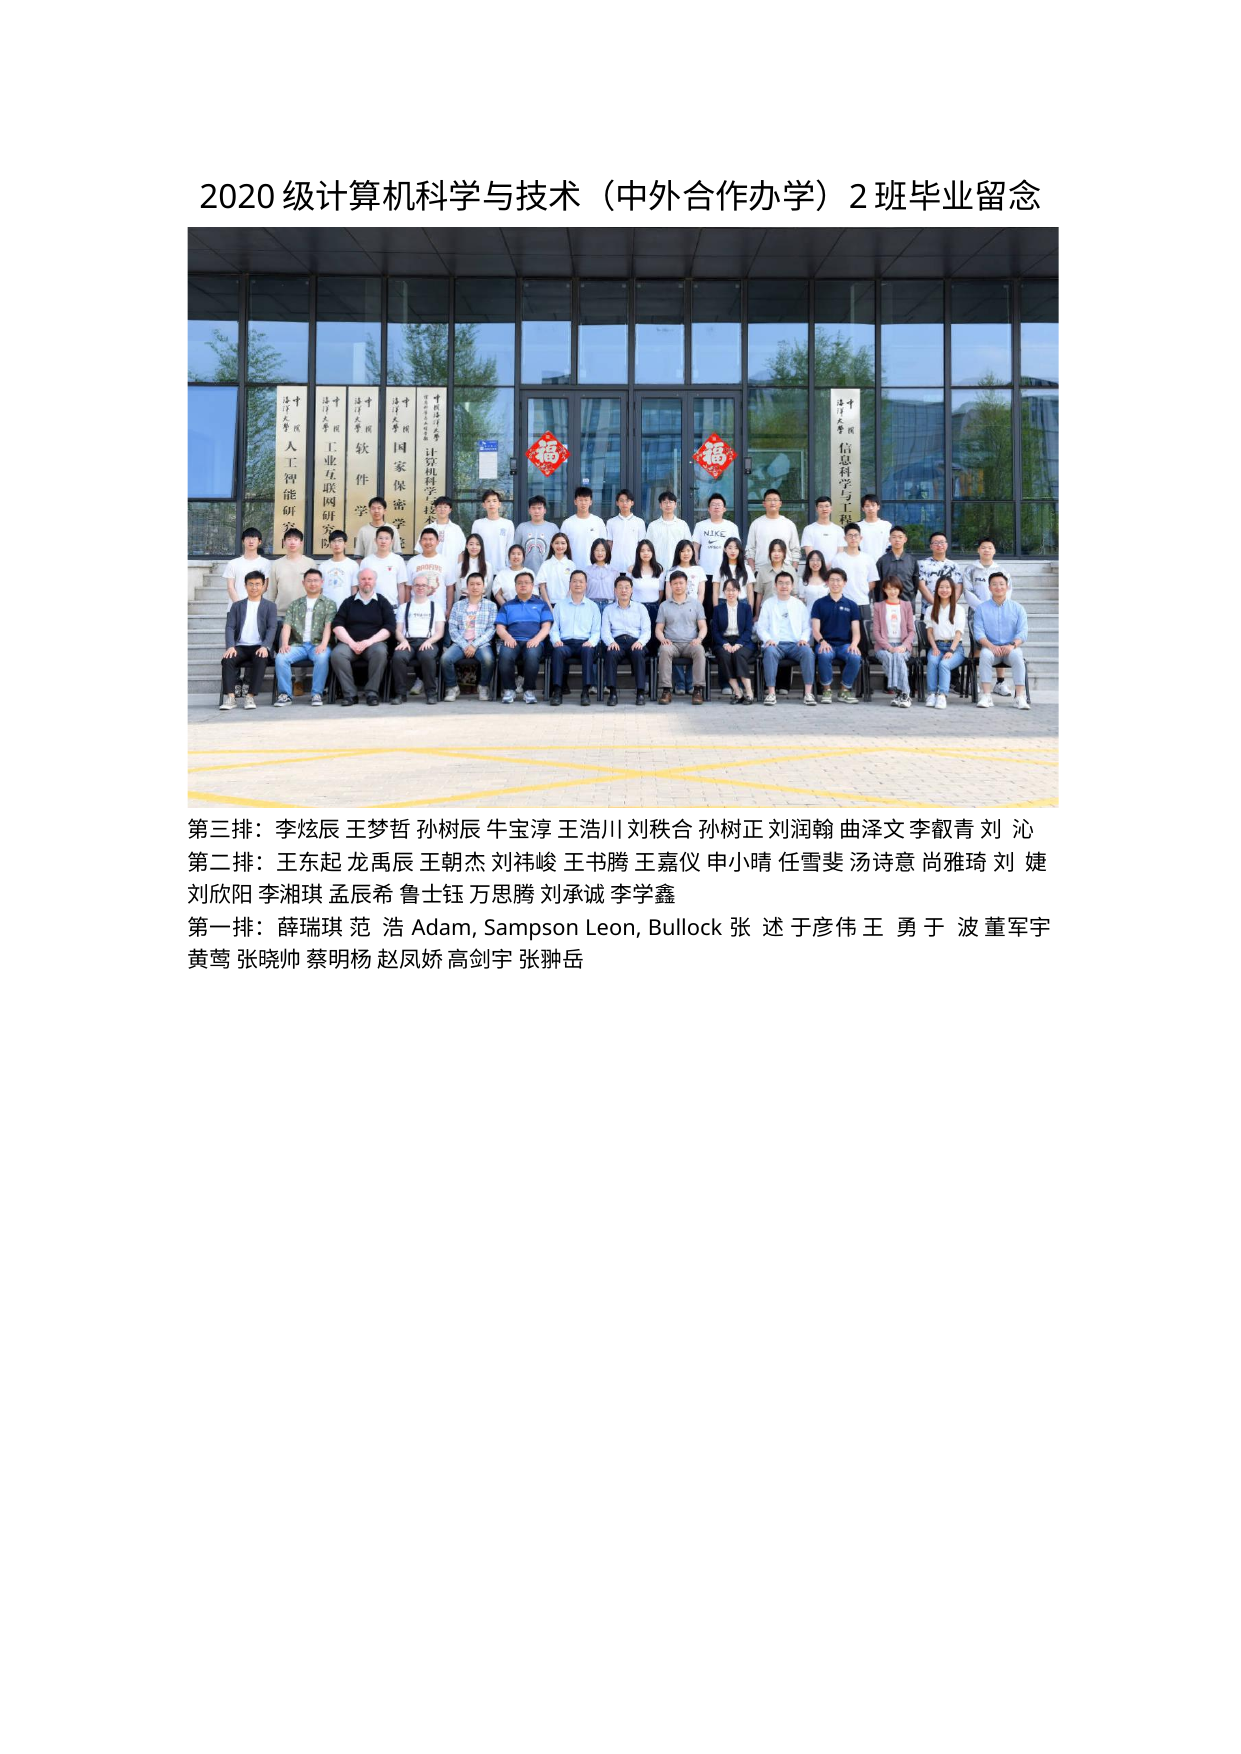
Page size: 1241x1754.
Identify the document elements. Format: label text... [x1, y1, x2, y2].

picture [187, 227, 1059, 808]
text 第二排：王东起 龙禹辰 王朝杰 刘祎峻 王书腾 王嘉仪 申小晴 任雪斐 汤诗意 尚雅琦 刘 婕 刘欣阳 李湘琪 孟辰希 鲁士钰 万思腾 刘承诚 李学鑫 [187, 844, 1053, 909]
text 第一排：薛瑞琪 范 浩 Adam, Sampson Leon, Bullock 张 述 于彦伟 王 勇 于 波 董军宇 黄莺 张晓帅 蔡明杨 赵凤娇 高剑宇 张翀岳 [187, 909, 1053, 974]
text 2020级计算机科学与技术（中外合作办学）2班毕业留念 [187, 162, 1053, 227]
text 第三排：李炫辰 王梦哲 孙树辰 牛宝淳 王浩川 刘秩合 孙树正 刘润翰 曲泽文 李叡青 刘 沁 [187, 812, 1053, 844]
